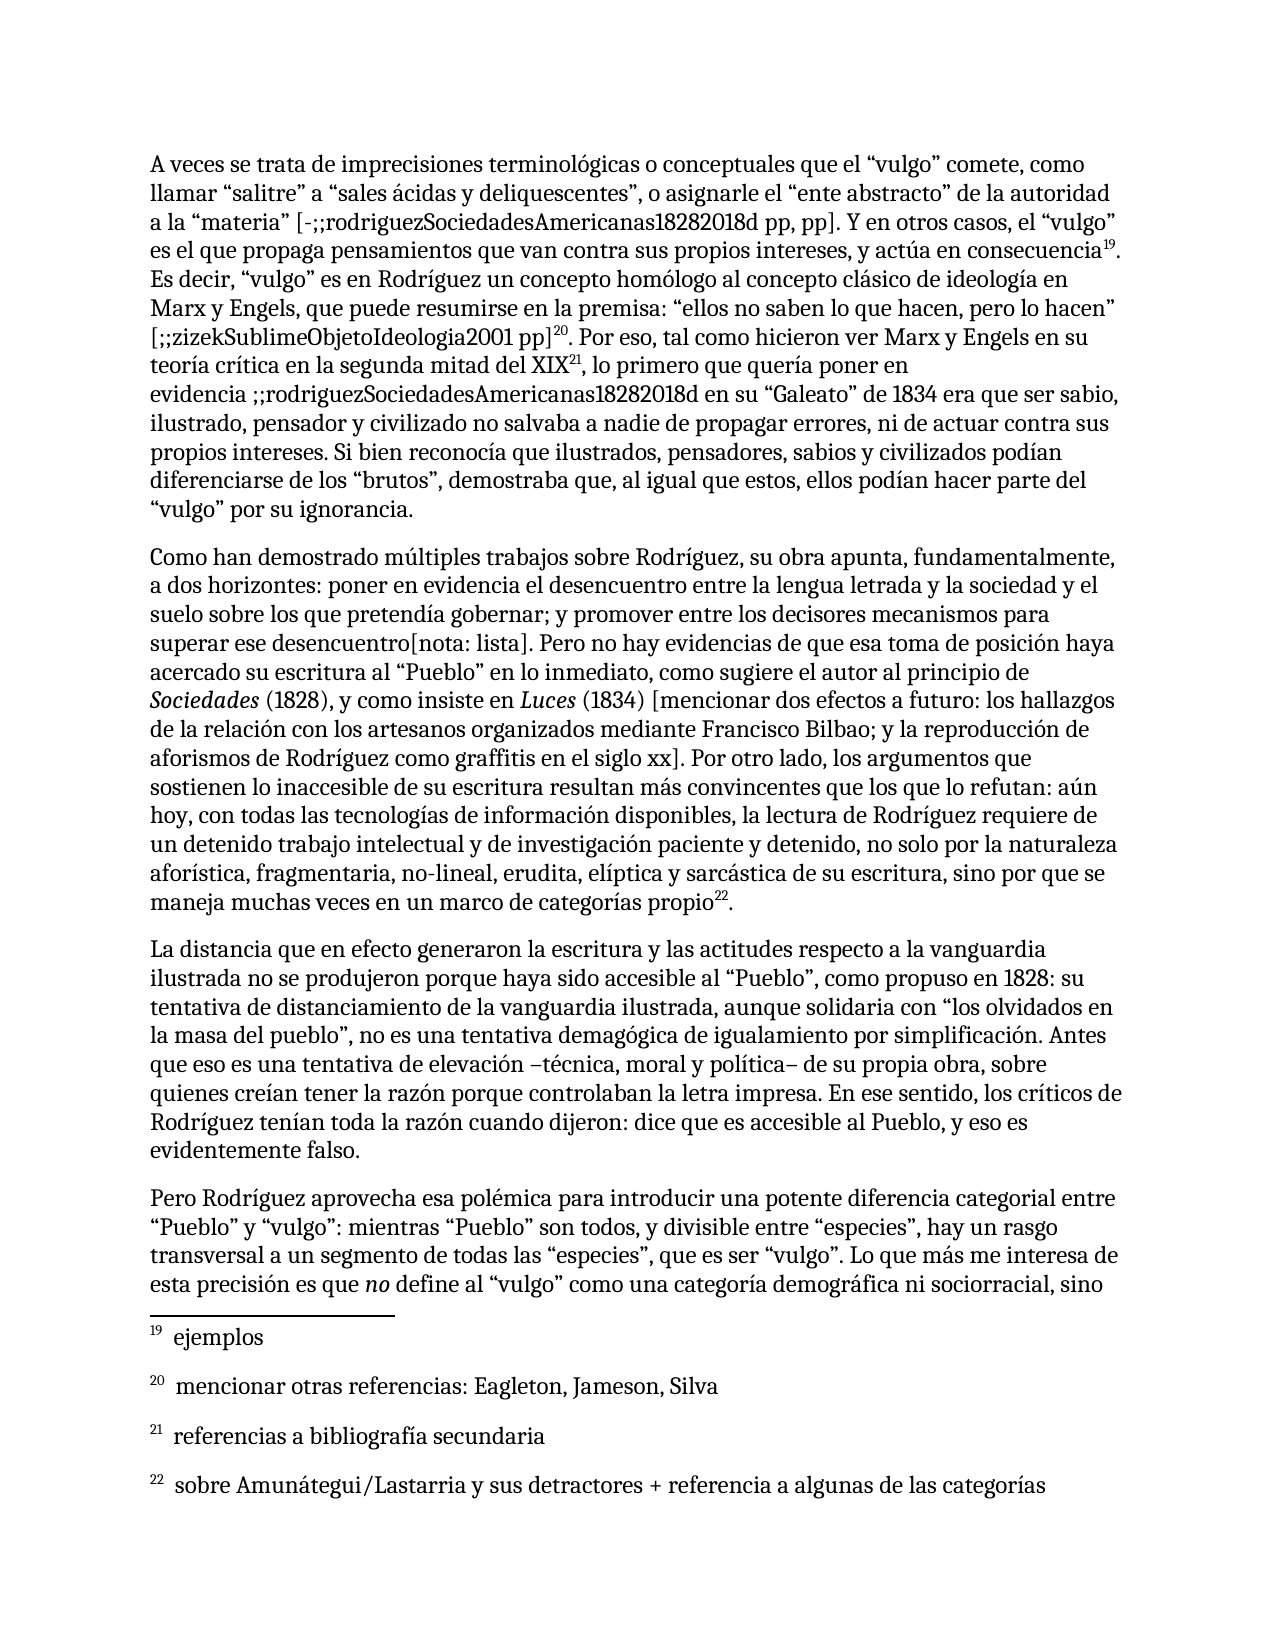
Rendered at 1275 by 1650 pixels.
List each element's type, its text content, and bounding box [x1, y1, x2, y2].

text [150, 1184, 1125, 1299]
text Como han demostrado múltiples trabajos sobre Rodríguez, su obra apunta, fundamentalmente, a dos horizontes: poner en evidencia el desencuentro entre la lengua letrada y la sociedad y el suelo sobre los que pretendía gobernar; y promover entre los decisores mecanismos para superar ese desencuentro[nota: lista]. Pero no hay evidencias de que esa toma de posición haya acercado su escritura al “Pueblo” en lo inmediato, como sugiere el autor al principio de Sociedades (1828), y como insiste en Luces (1834) [mencionar dos efectos a futuro: los hallazgos de la relación con los artesanos organizados mediante Francisco Bilbao; y la reproducción de aforismos de Rodríguez como graffitis en el siglo xx]. Por otro lado, los argumentos que sostienen lo inaccesible de su escritura resultan más convincentes que los que lo refutan: aún hoy, con todas las tecnologías de información disponibles, la lectura de Rodríguez requiere de un detenido trabajo intelectual y de investigación paciente y detenido, no solo por la naturaleza aforística, fragmentaria, no-lineal, erudita, elíptica y sarcástica de su escritura, sino por que se maneja muchas veces en un marco de categorías propio. [150, 542, 1125, 916]
text La distancia que en efecto generaron la escritura y las actitudes respecto a la vanguardia ilustrada no se produjeron porque haya sido accesible al “Pueblo”, como propuso en 1828: su tentativa de distanciamiento de la vanguardia ilustrada, aunque solidaria con “los olvidados en la masa del pueblo”, no es una tentativa demagógica de igualamiento por simplificación. Antes que eso es una tentativa de elevación –técnica, moral y política– de su propia obra, sobre quienes creían tener la razón porque controlaban la letra impresa. En ese sentido, los críticos de Rodríguez tenían toda la razón cuando dijeron: dice que es accesible al Pueblo, y eso es evidentemente falso. [150, 935, 1125, 1165]
text A veces se trata de imprecisiones terminológicas o conceptuales que el “vulgo” comete, como llamar “salitre” a “sales ácidas y deliquescentes”, o asignarle el “ente abstracto” de la autoridad a la “materia” [-;;rodriguezSociedadesAmericanas18282018d pp, pp]. Y en otros casos, el “vulgo” es el que propaga pensamientos que van contra sus propios intereses, y actúa en consecuencia. Es decir, “vulgo” es en Rodríguez un concepto homólogo al concepto clásico de ideología en Marx y Engels, que puede resumirse en la premisa: “ellos no saben lo que hacen, pero lo hacen” [;;zizekSublimeObjetoIdeologia2001 pp]. Por eso, tal como hicieron ver Marx y Engels en su teoría crítica en la segunda mitad del XIX, lo primero que quería poner en evidencia ;;rodriguezSociedadesAmericanas18282018d en su “Galeato” de 1834 era que ser sabio, ilustrado, pensador y civilizado no salvaba a nadie de propagar errores, ni de actuar contra sus propios intereses. Si bien reconocía que ilustrados, pensadores, sabios y civilizados podían diferenciarse de los “brutos”, demostraba que, al igual que estos, ellos podían hacer parte del “vulgo” por su ignorancia. [150, 150, 1125, 524]
